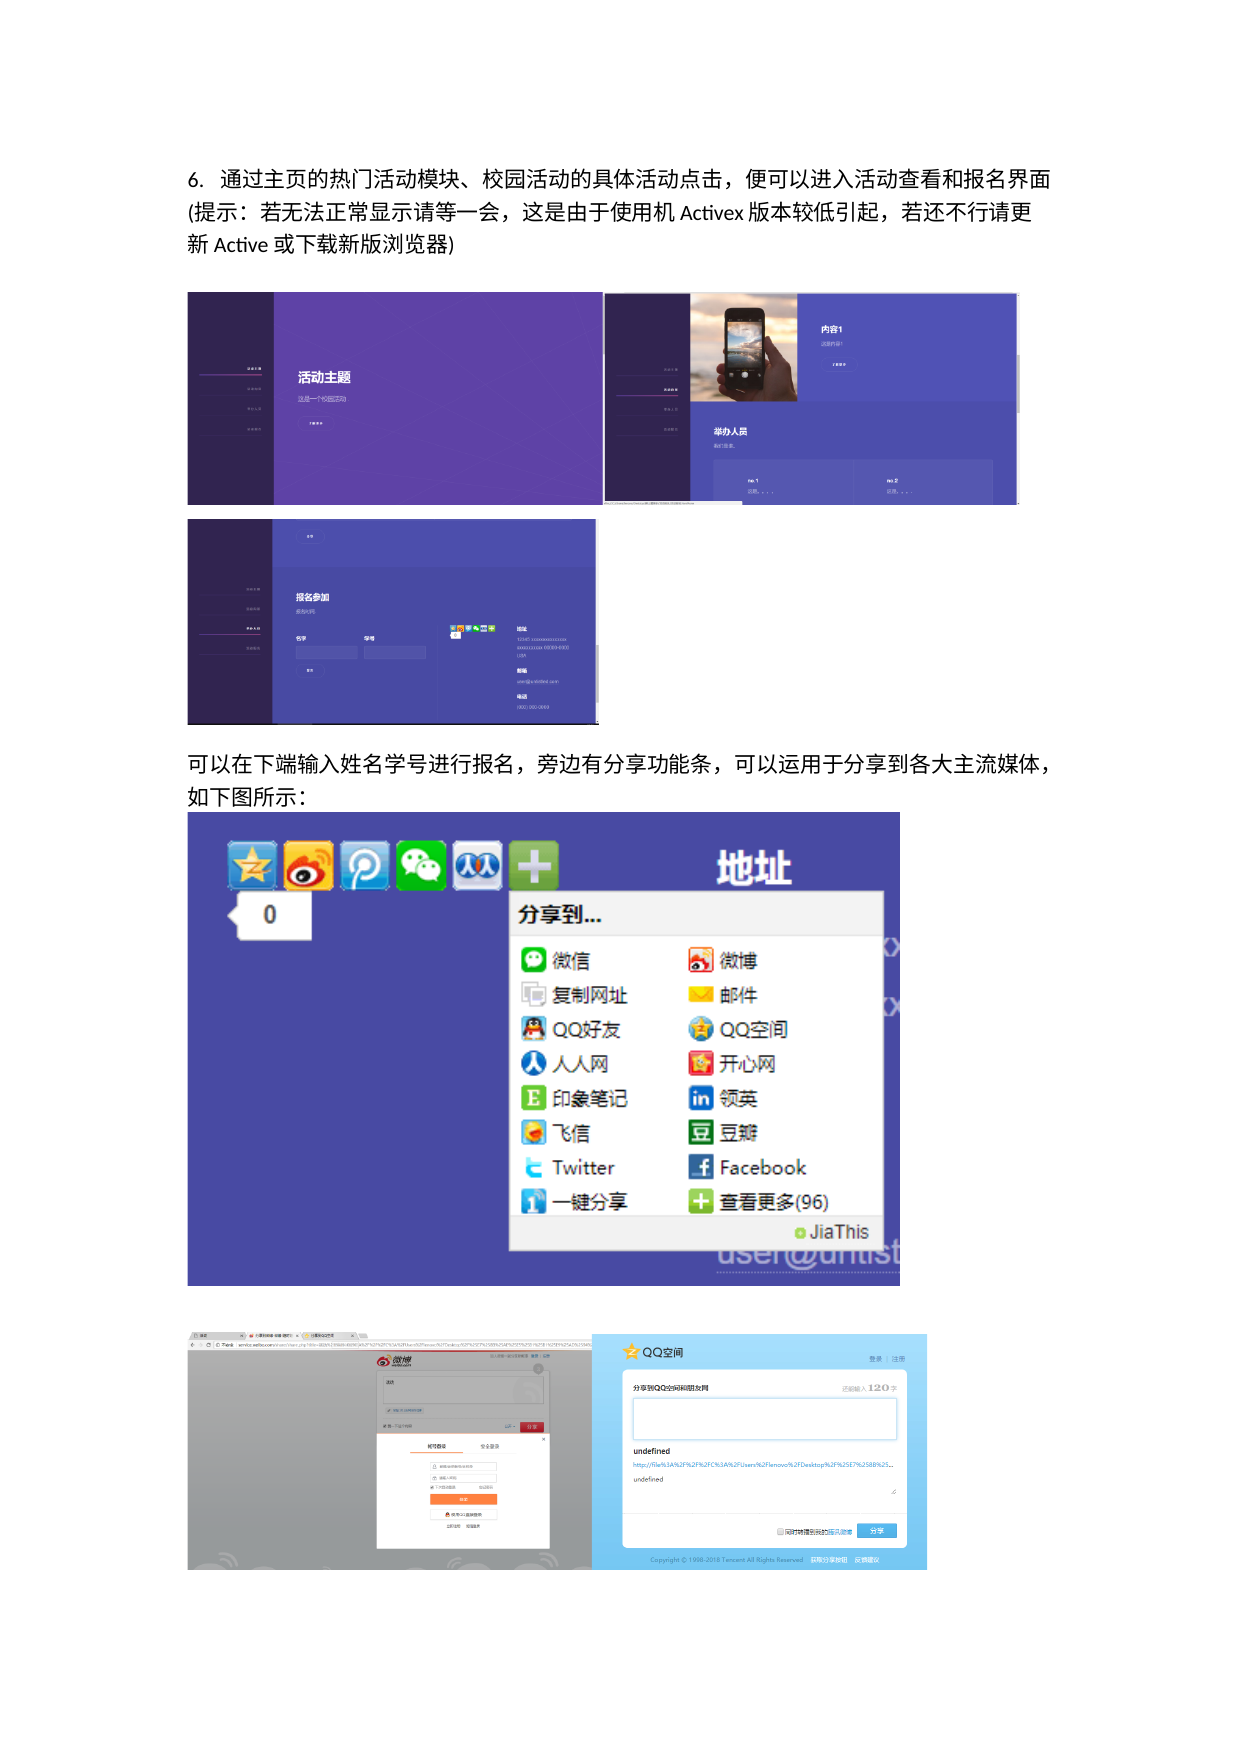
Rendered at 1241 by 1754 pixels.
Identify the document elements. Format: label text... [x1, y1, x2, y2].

list 可以在下端输入姓名学号进行报名，旁边有分享功能条，可以运用于分享到各大主流媒体，如下图所示： [187, 747, 1053, 812]
picture [187, 292, 1020, 505]
picture [187, 812, 900, 1286]
picture [187, 519, 599, 725]
list 通过主页的热门活动模块、校园活动的具体活动点击，便可以进入活动查看和报名界面 [187, 162, 1053, 194]
list (提示：若无法正常显示请等一会，这是由于使用机Activex版本较低引起，若还不行请更新Active或下载新版浏览器) [187, 194, 1053, 259]
picture [187, 1332, 928, 1570]
